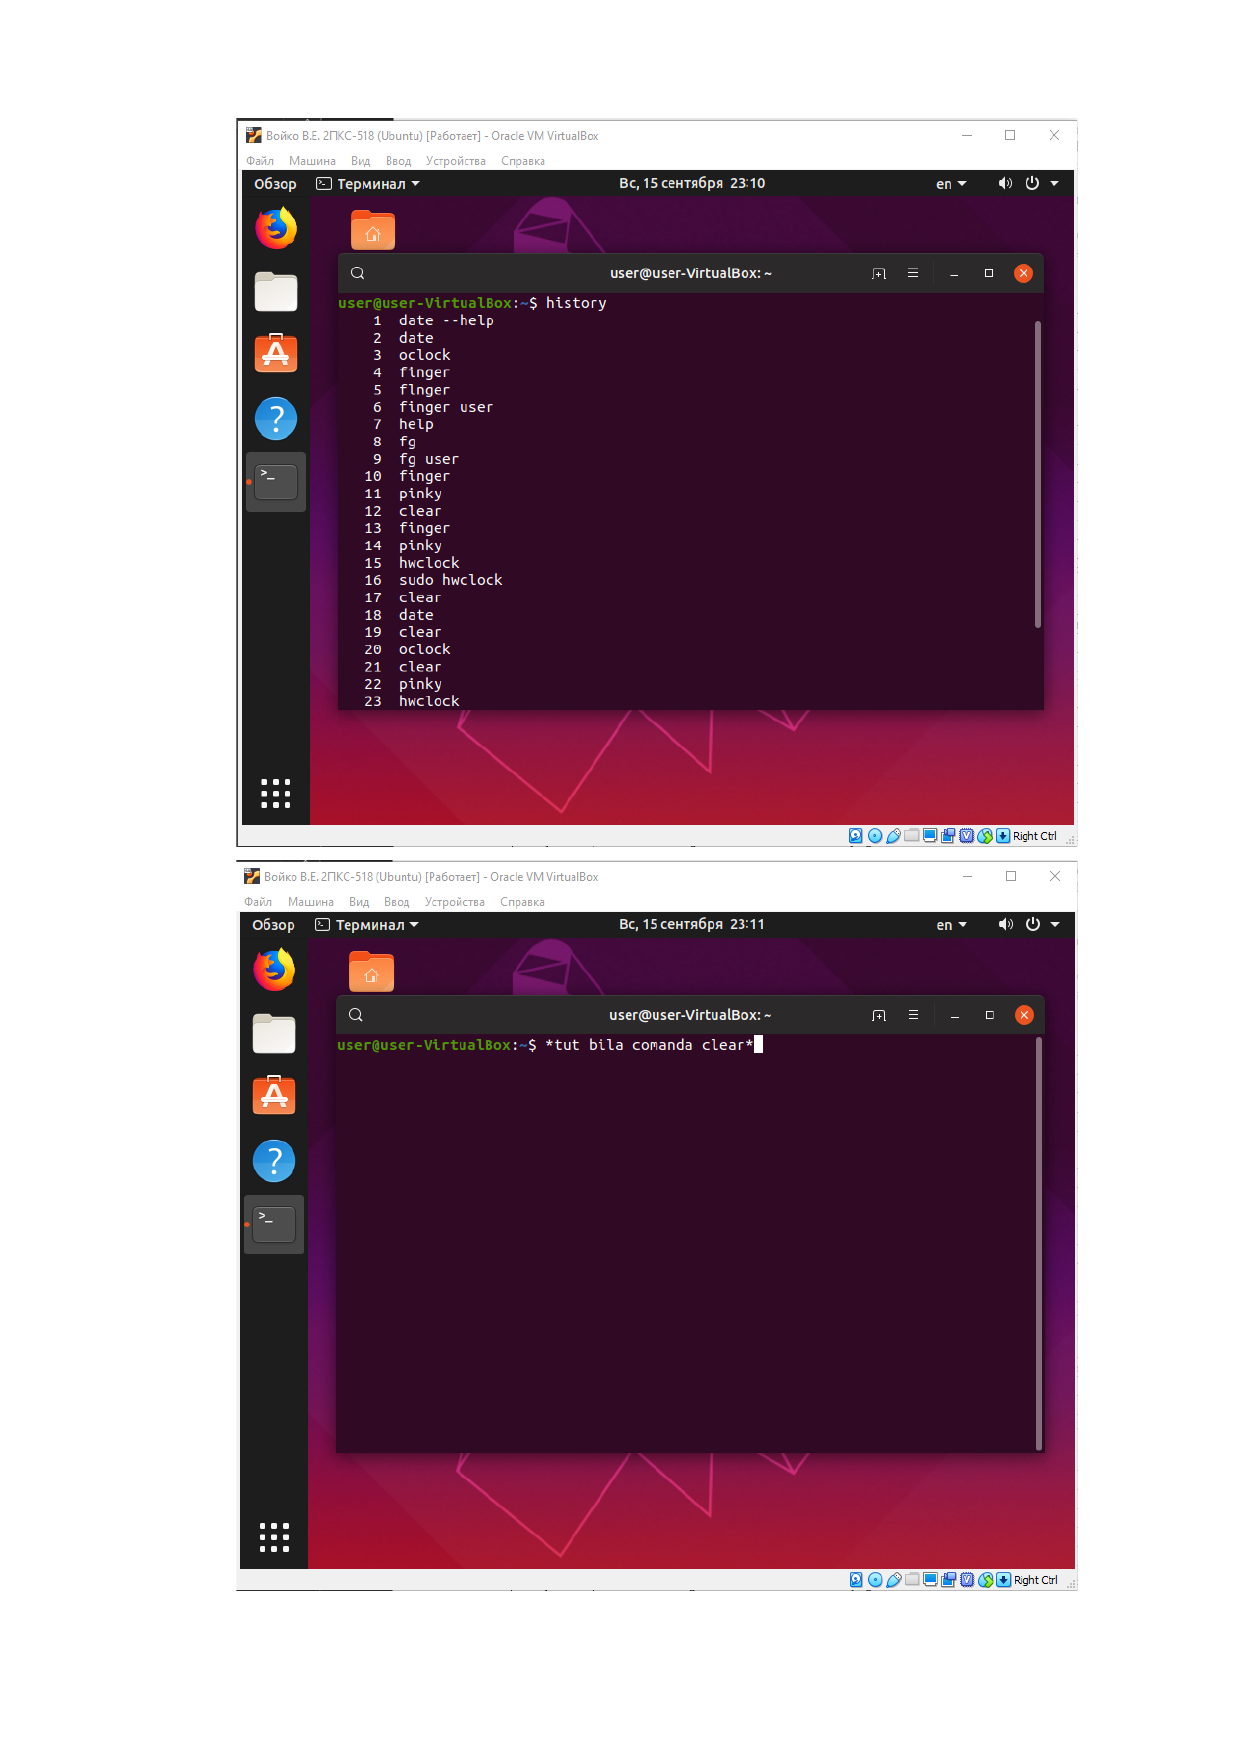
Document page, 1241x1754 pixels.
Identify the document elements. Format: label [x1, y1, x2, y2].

picture [236, 860, 1078, 1591]
picture [236, 118, 1078, 847]
